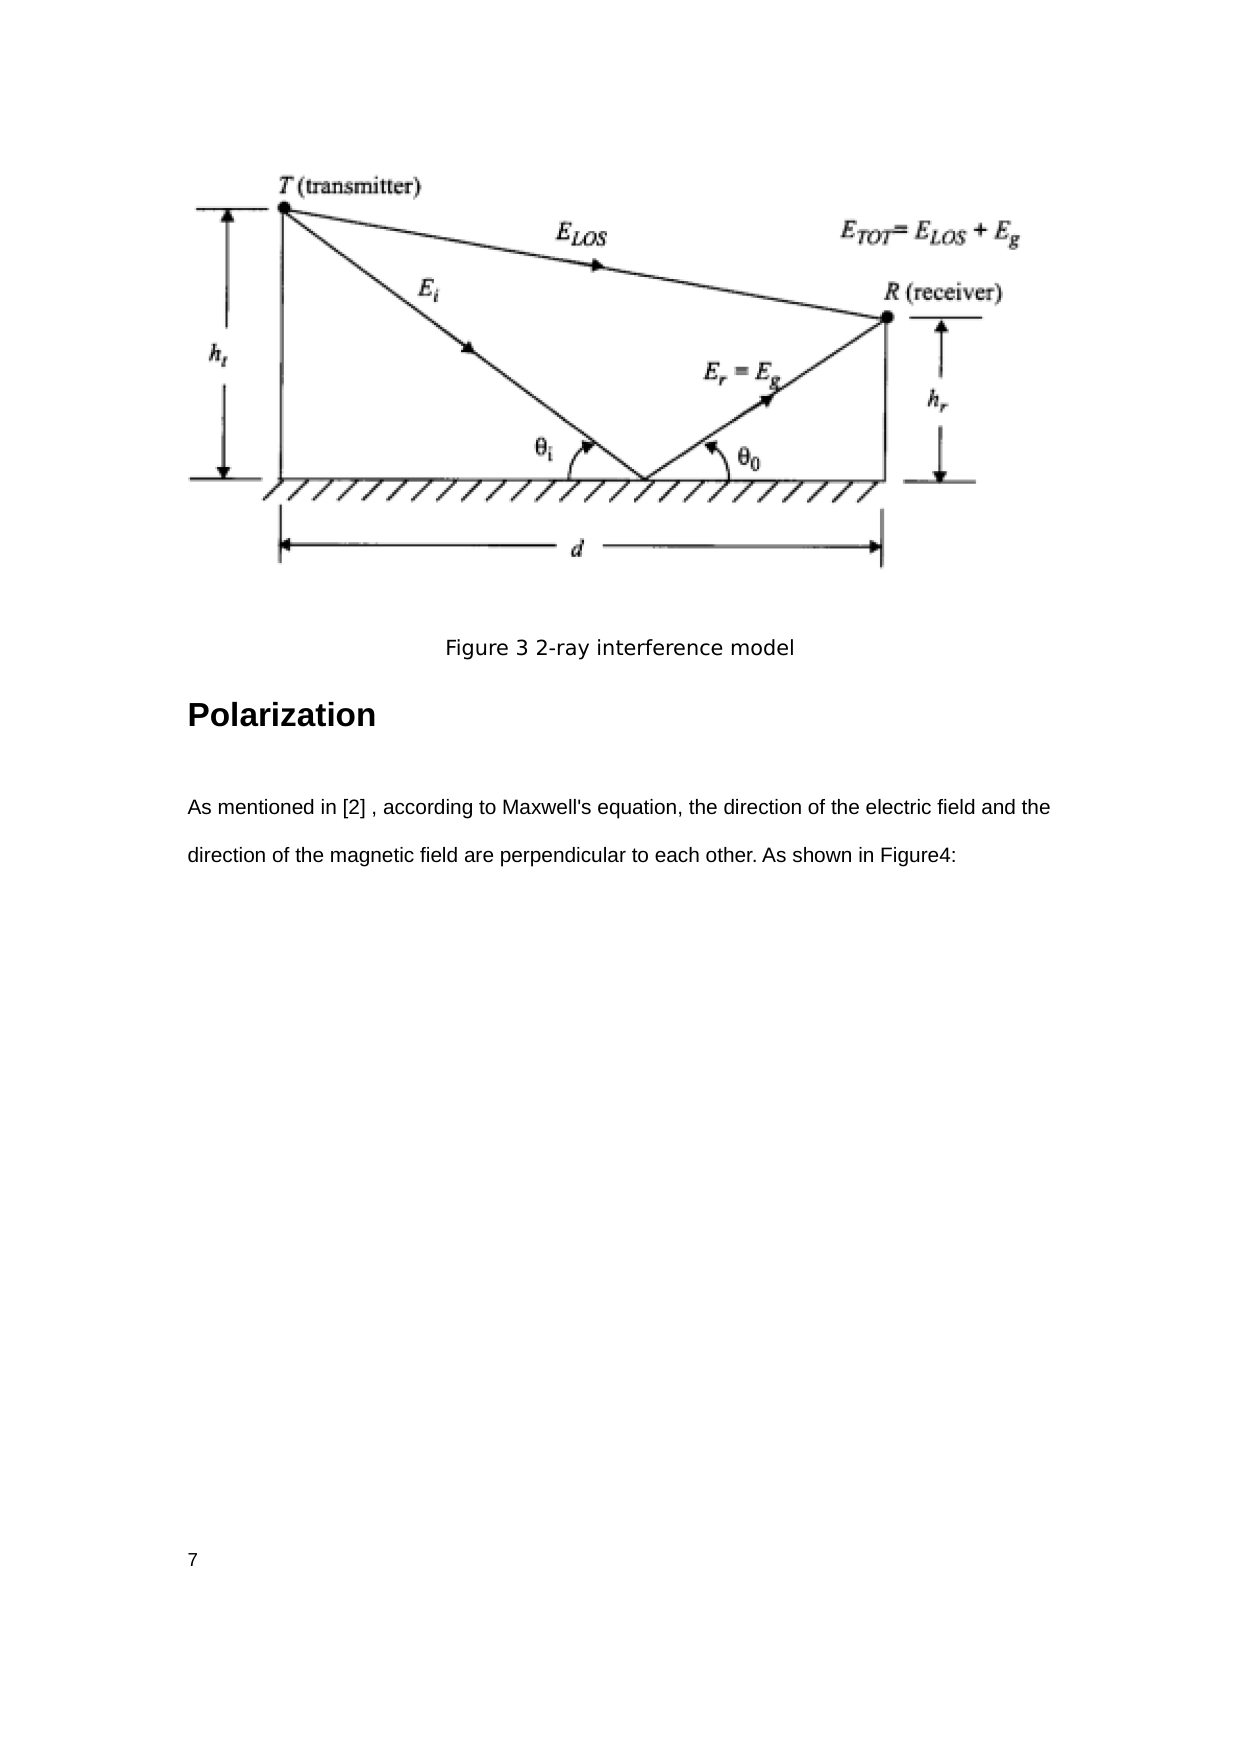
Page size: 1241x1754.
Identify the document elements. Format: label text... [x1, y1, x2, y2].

picture [188, 160, 1053, 584]
text As mentioned in [2] , according to Maxwell's equation, the direction of the electric field and the direction of the magnetic field are perpendicular to each other. As shown in Figure4: [187, 790, 1053, 871]
subtitle Polarization [187, 682, 1053, 747]
